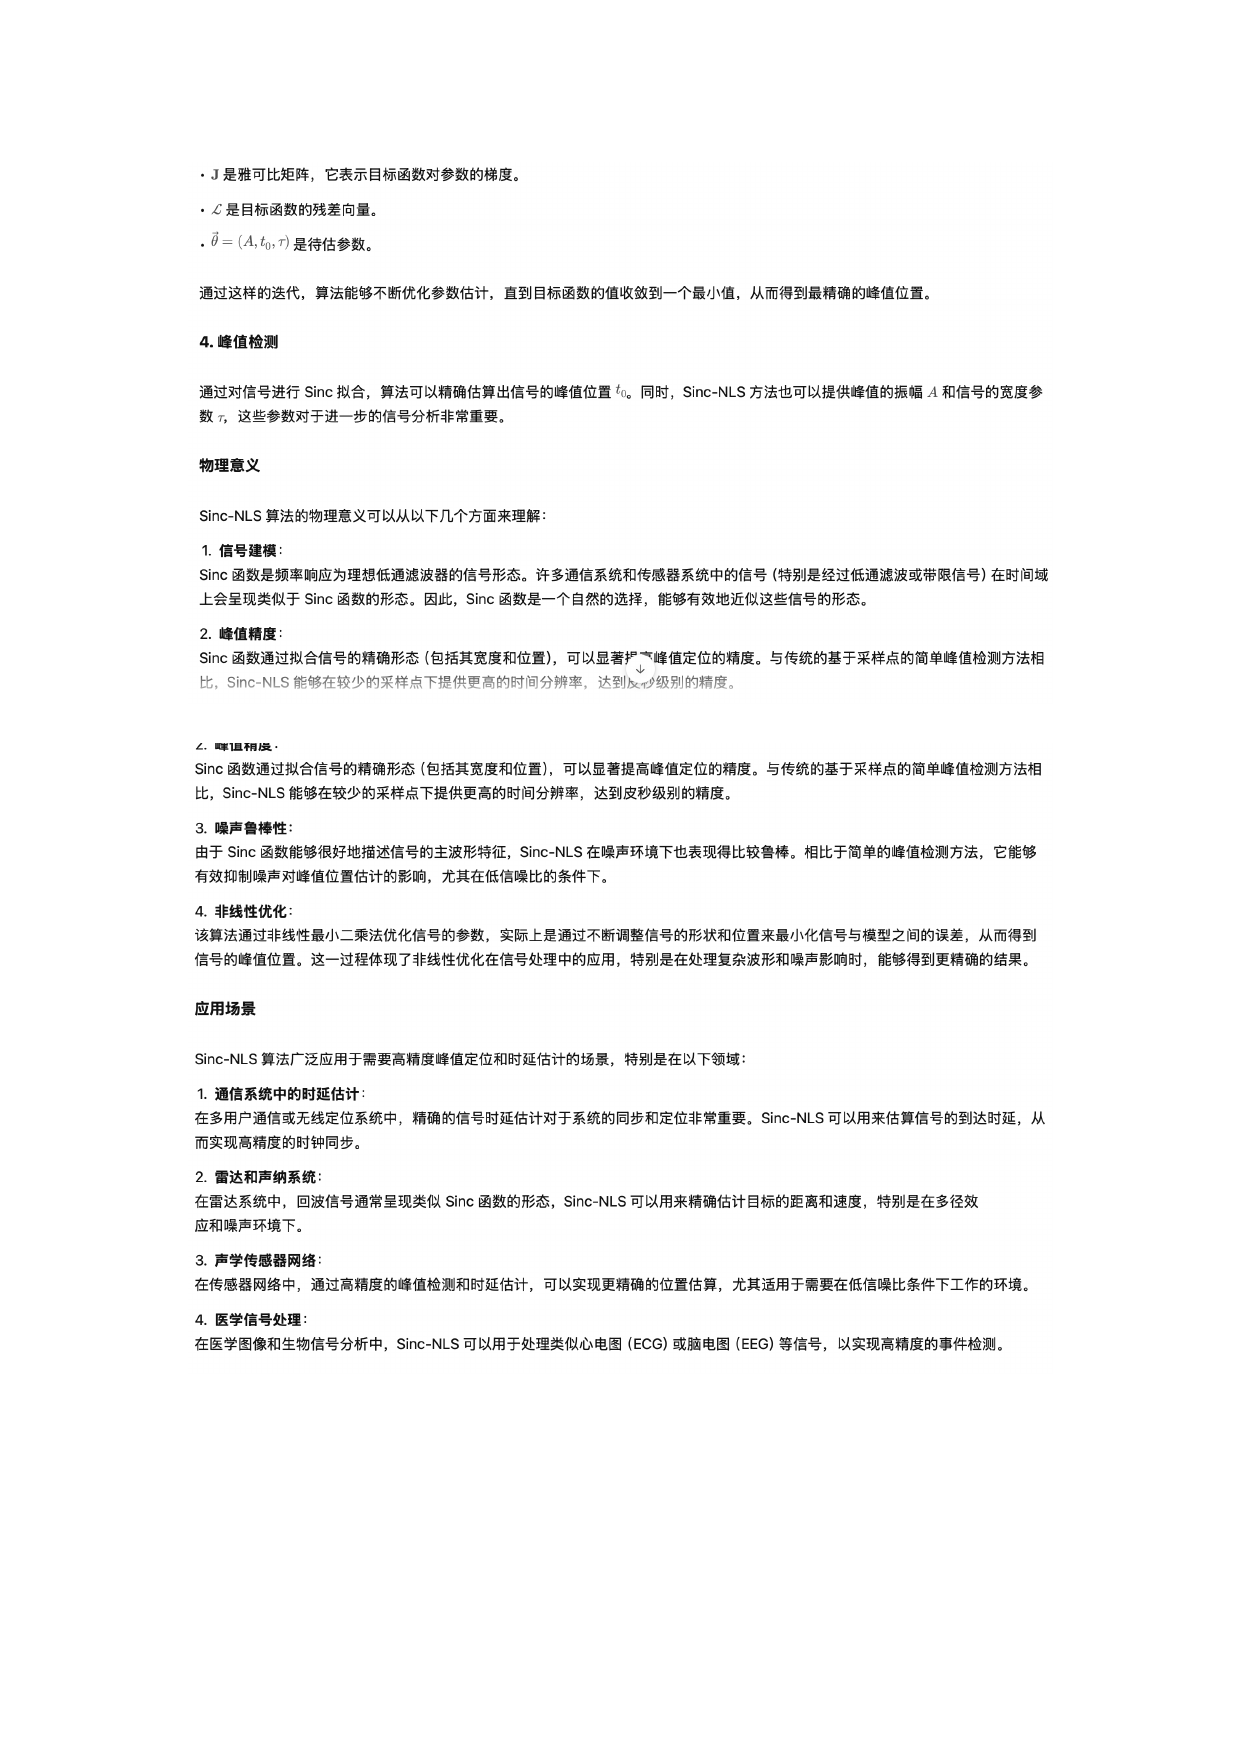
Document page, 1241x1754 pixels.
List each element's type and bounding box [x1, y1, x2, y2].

picture [187, 743, 1053, 1374]
picture [187, 162, 1053, 704]
